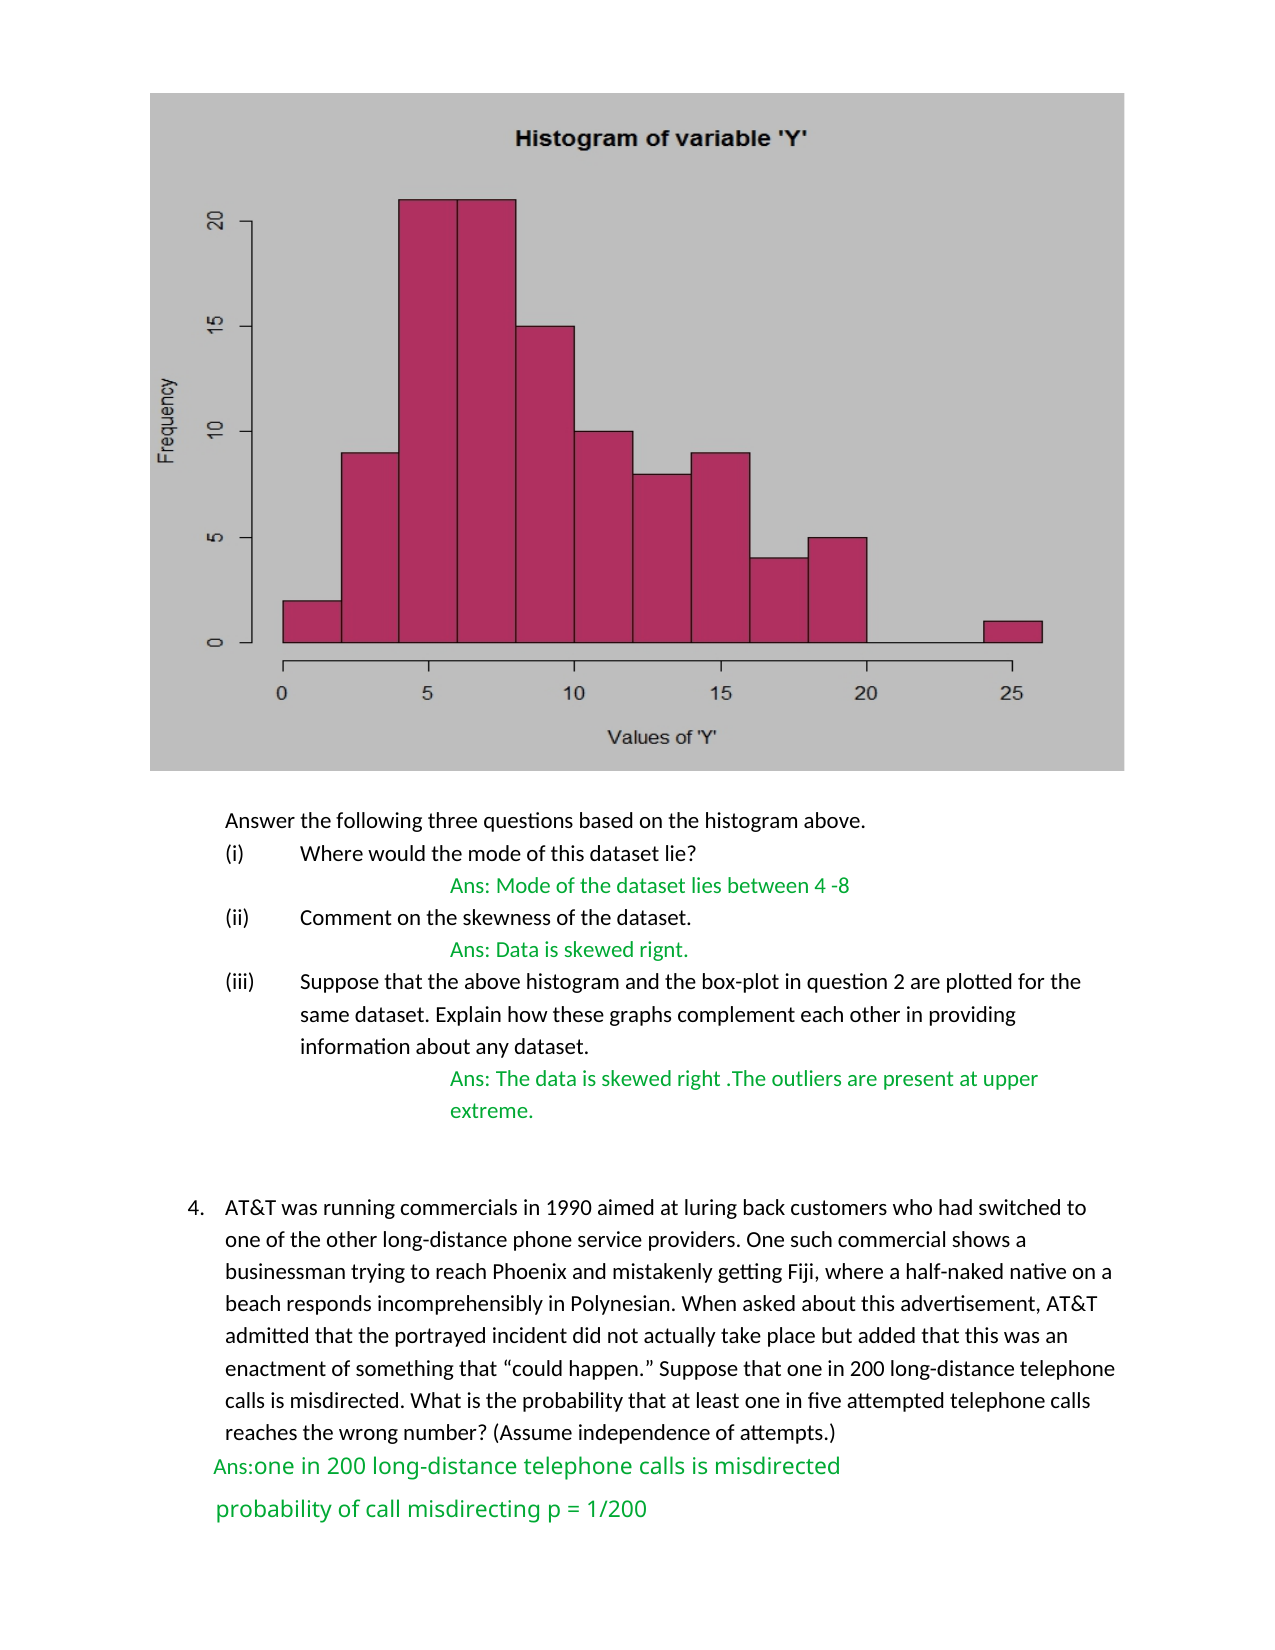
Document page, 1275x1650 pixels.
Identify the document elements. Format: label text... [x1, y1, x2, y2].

list Suppose that the above histogram and the box-plot in question 2 are plotted for the same dataset. Explain how these graphs complement each other in providing information about any dataset. [225, 967, 1125, 1060]
list Ans: Mode of the dataset lies between 4 -8 [450, 871, 1125, 899]
text probability of call misdirecting p = 1/200 [150, 1486, 1125, 1524]
list Ans: The data is skewed right .The outliers are present at upper extreme. [450, 1064, 1125, 1124]
list AT&T was running commercials in 1990 aimed at luring back customers who had switched to one of the other long-distance phone service providers. One such commercial shows a businessman trying to reach Phoenix and mistakenly getting Fiji, where a half-naked native on a beach responds incomprehensibly in Polynesian. When asked about this advertisement, AT&T admitted that the portrayed incident did not actually take place but added that this was an enactment of something that “could happen.” Suppose that one in 200 long-distance telephone calls is misdirected. What is the probability that at least one in five attempted telephone calls reaches the wrong number? (Assume independence of attempts.) [187, 1193, 1125, 1446]
text Ans:one in 200 long-distance telephone calls is misdirected [187, 1450, 1125, 1482]
list Where would the mode of this dataset lie? [225, 839, 1125, 867]
picture [150, 93, 1125, 771]
list Comment on the skewness of the dataset. [225, 903, 1125, 931]
list Answer the following three questions based on the histogram above. [225, 807, 1125, 834]
list Ans: Data is skewed rignt. [450, 935, 1125, 963]
